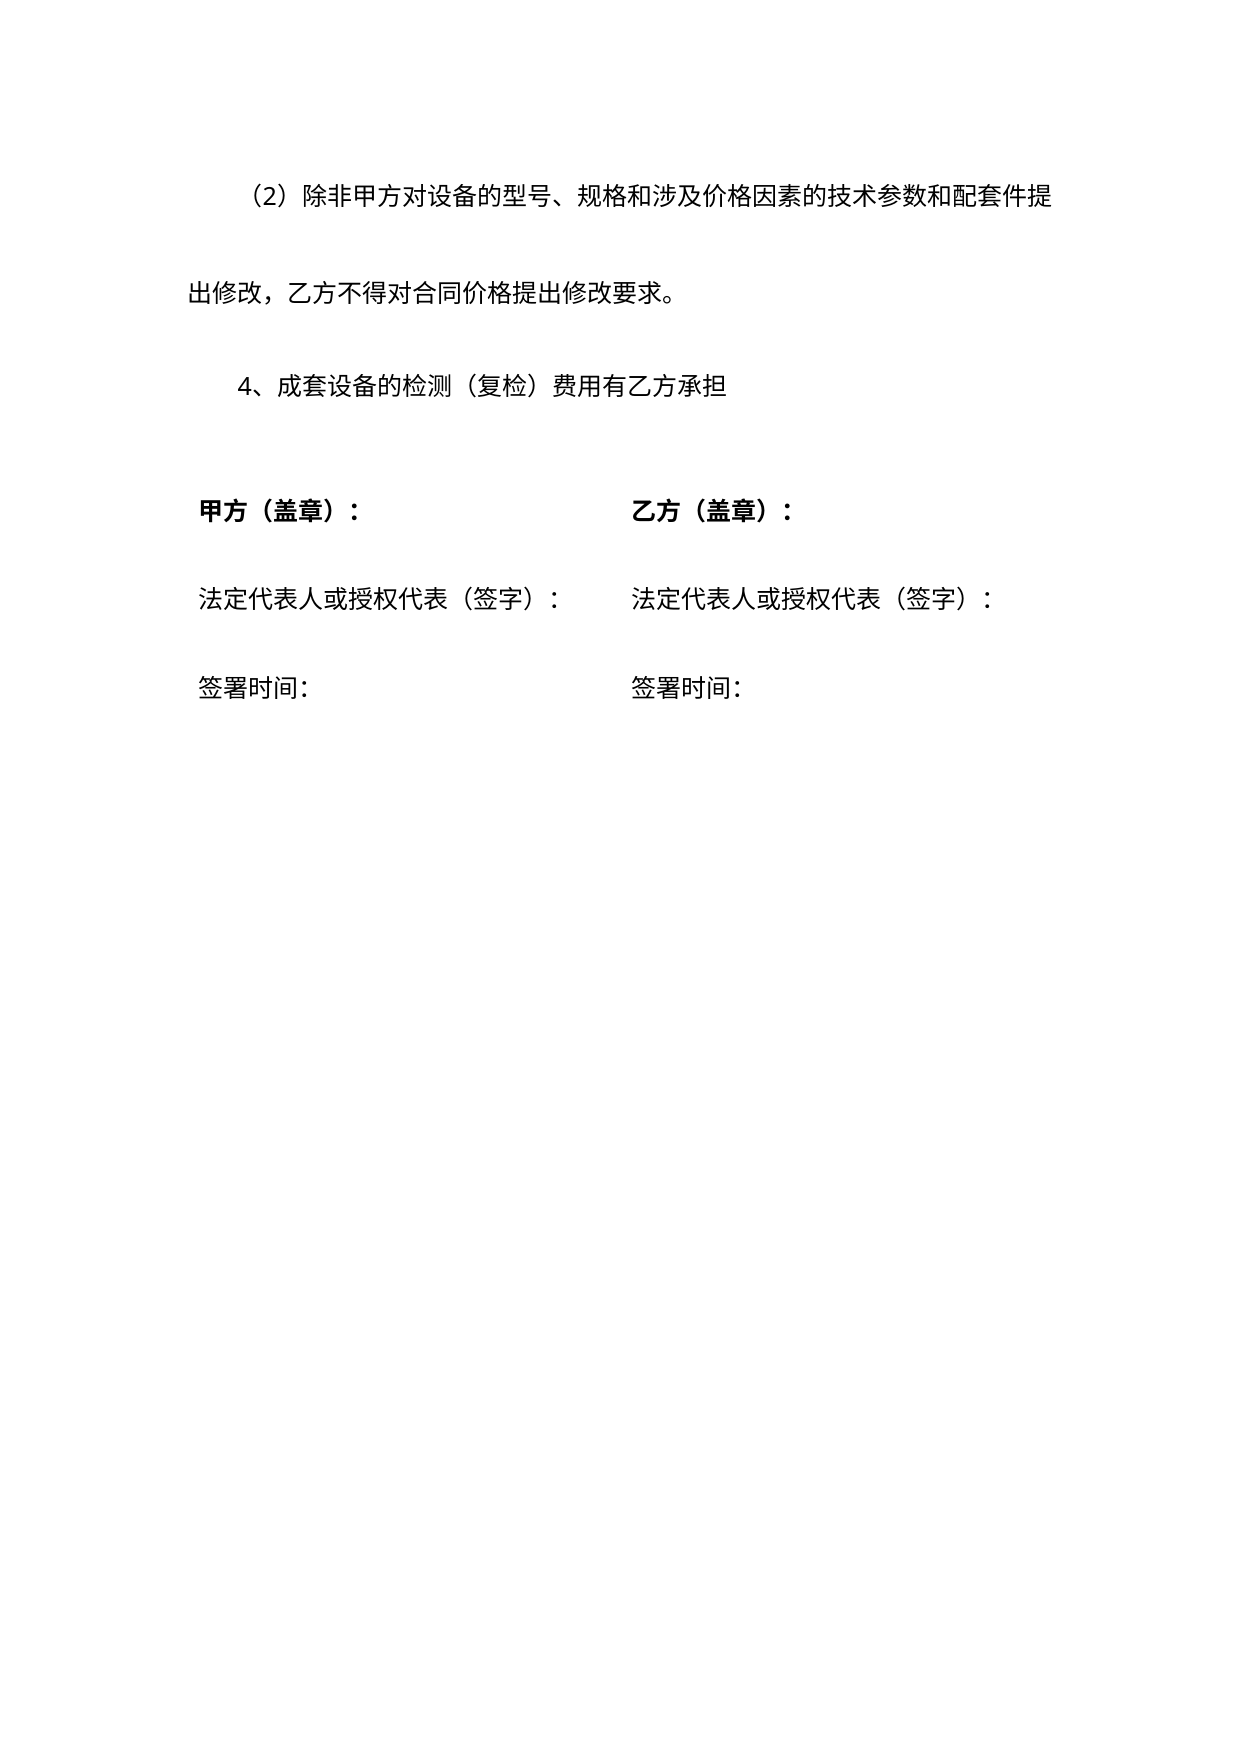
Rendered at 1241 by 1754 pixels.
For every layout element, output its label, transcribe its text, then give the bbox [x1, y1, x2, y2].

table_cell 法定代表人或授权代表（签字）： [620, 556, 1053, 645]
table_header 乙方（盖章）： [620, 468, 1053, 556]
text （2）除非甲方对设备的型号、规格和涉及价格因素的技术参数和配套件提出修改，乙方不得对合同价格提出修改要求。 [187, 162, 1053, 324]
table_cell 法定代表人或授权代表（签字）： [188, 556, 620, 645]
table_cell 签署时间： [620, 645, 1053, 733]
table_cell 签署时间： [188, 645, 620, 733]
text 4、成套设备的检测（复检）费用有乙方承担 [187, 352, 1053, 417]
table_header 甲方（盖章）： [188, 468, 620, 556]
